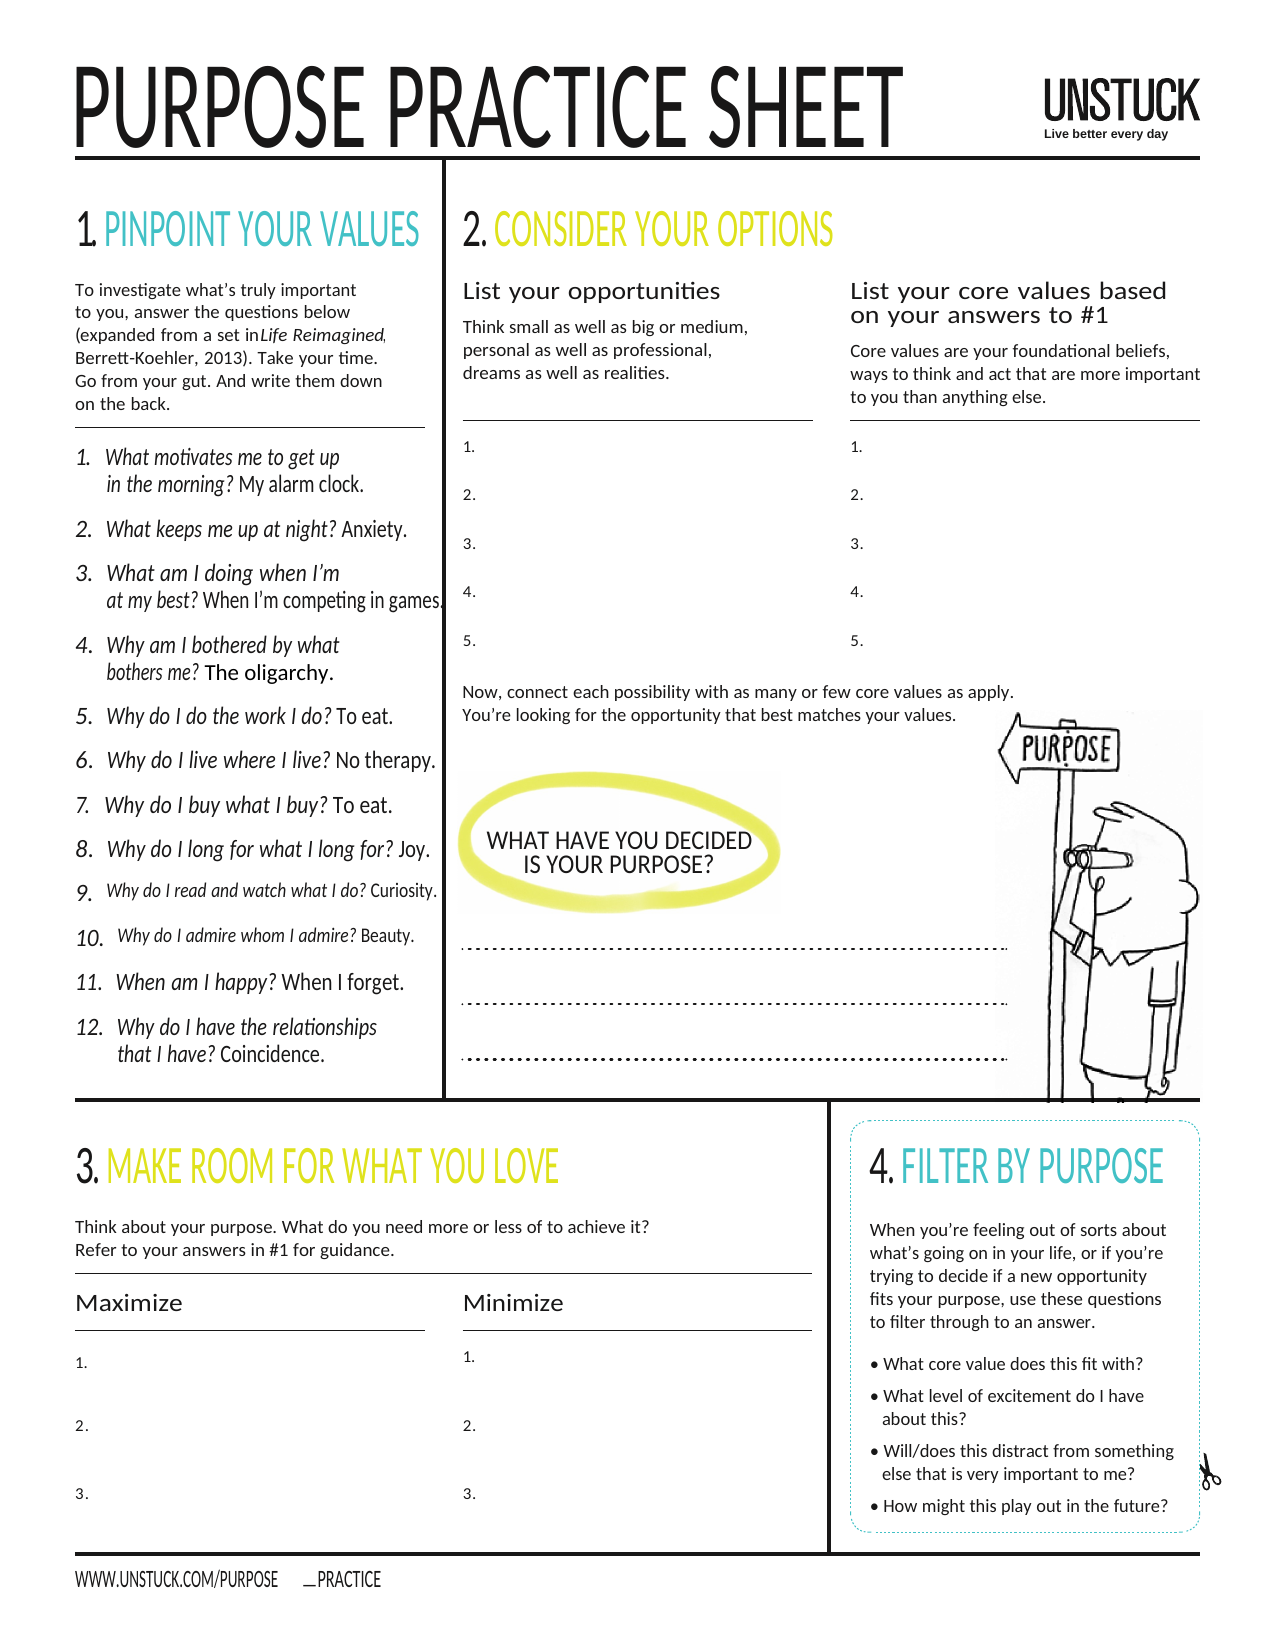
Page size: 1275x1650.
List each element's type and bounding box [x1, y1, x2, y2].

picture [994, 709, 1203, 1103]
picture [457, 771, 781, 914]
